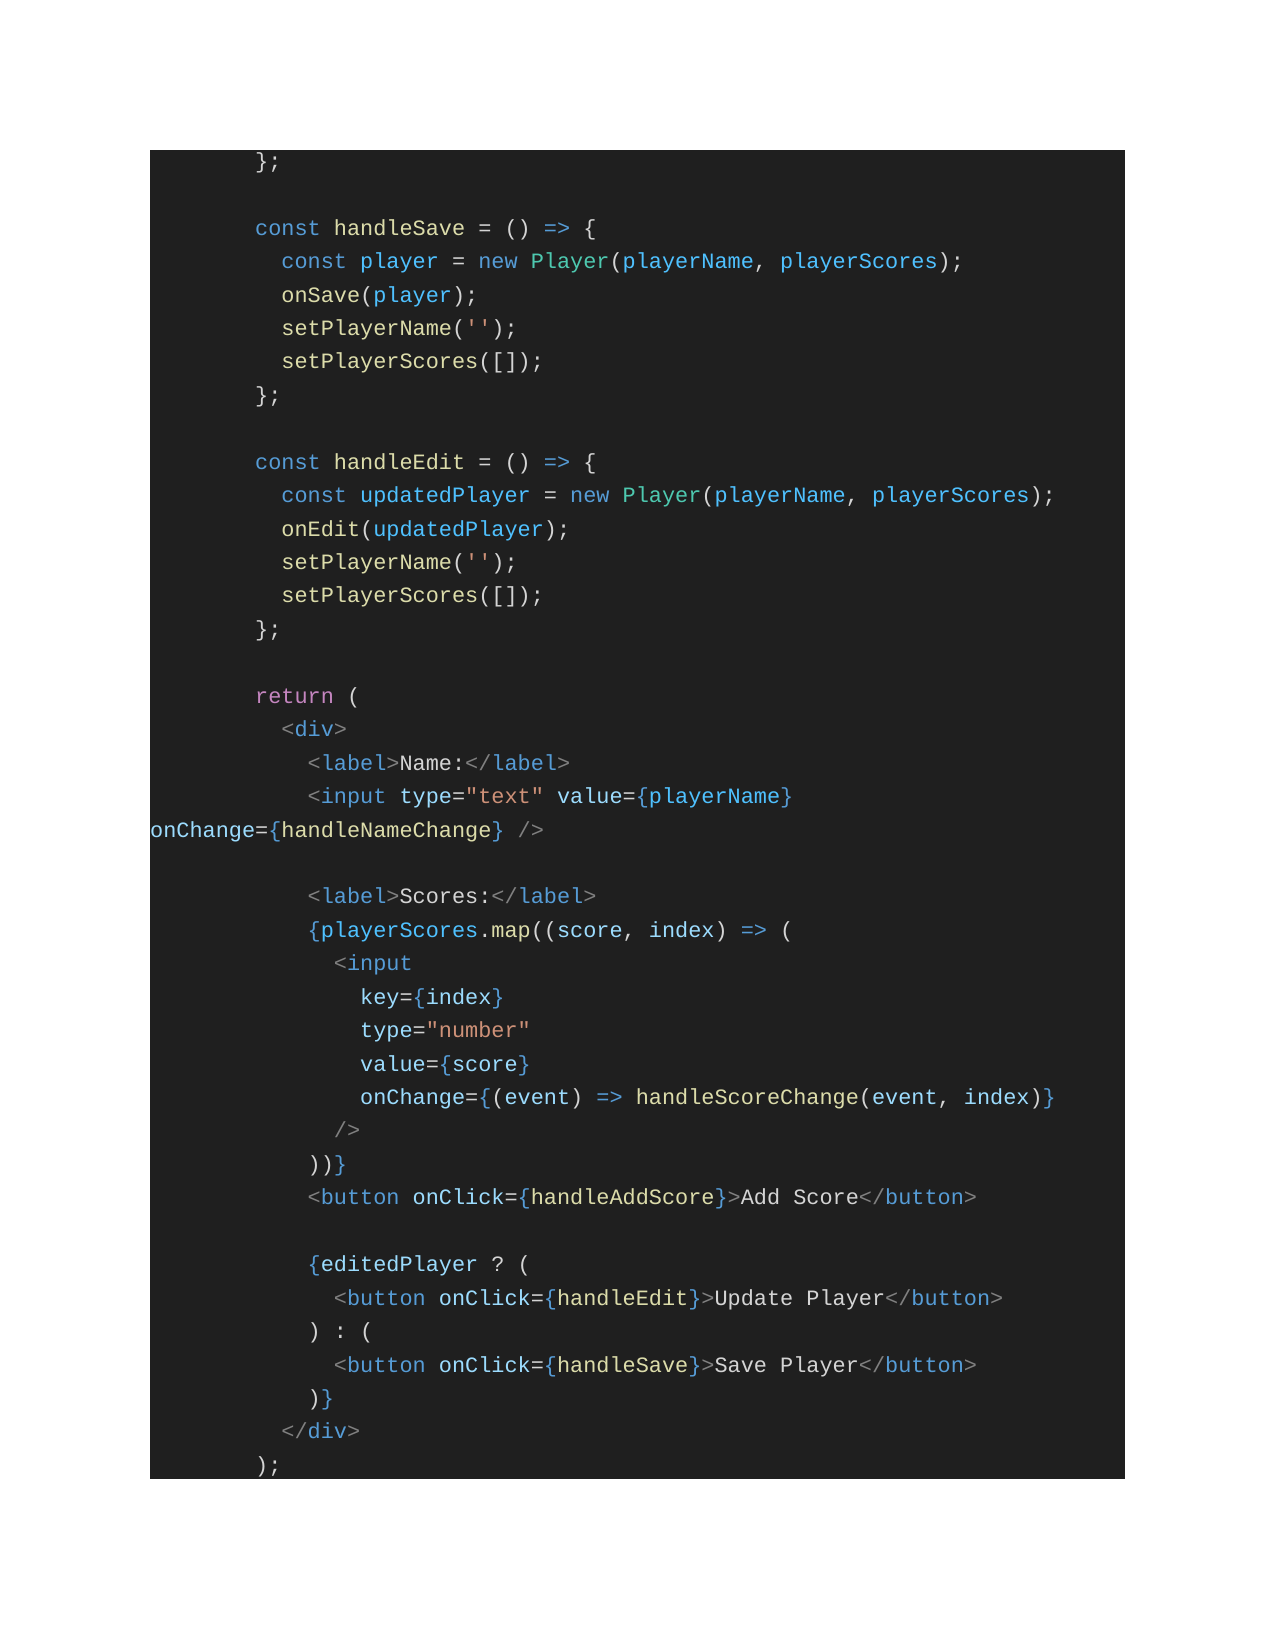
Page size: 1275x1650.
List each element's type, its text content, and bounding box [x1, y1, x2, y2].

text key={index} [150, 986, 1125, 1011]
text /> [150, 1120, 1125, 1144]
text ); [150, 1454, 1125, 1479]
text <button onClick={handleSave}>Save Player</button> [150, 1354, 1125, 1378]
text type="number" [150, 1019, 1125, 1044]
text setPlayerName(''); [150, 551, 1125, 576]
text <label>Scores:</label> [150, 886, 1125, 910]
text setPlayerName(''); [150, 317, 1125, 342]
text }; [150, 384, 1125, 409]
text {editedPlayer ? ( [150, 1253, 1125, 1278]
text )} [150, 1387, 1125, 1412]
text const handleSave = () => { [150, 217, 1125, 242]
text {playerScores.map((score, index) => ( [150, 919, 1125, 944]
text return ( [150, 685, 1125, 710]
text onEdit(updatedPlayer); [150, 518, 1125, 543]
text ))} [150, 1153, 1125, 1178]
text ) : ( [150, 1320, 1125, 1345]
text setPlayerScores([]); [150, 585, 1125, 609]
text <div> [150, 718, 1125, 743]
text <input type="text" value={playerName} onChange={handleNameChange} /> [150, 785, 1125, 843]
text }; [150, 618, 1125, 643]
text <button onClick={handleEdit}>Update Player</button> [150, 1287, 1125, 1312]
text onChange={(event) => handleScoreChange(event, index)} [150, 1086, 1125, 1111]
text <label>Name:</label> [150, 752, 1125, 777]
text <input [150, 952, 1125, 977]
text setPlayerScores([]); [150, 351, 1125, 375]
text }; [150, 150, 1125, 175]
text onSave(player); [150, 284, 1125, 308]
text const player = new Player(playerName, playerScores); [150, 250, 1125, 275]
text const updatedPlayer = new Player(playerName, playerScores); [150, 484, 1125, 509]
text const handleEdit = () => { [150, 451, 1125, 476]
text </div> [150, 1421, 1125, 1445]
text <button onClick={handleAddScore}>Add Score</button> [150, 1187, 1125, 1211]
text value={score} [150, 1053, 1125, 1078]
